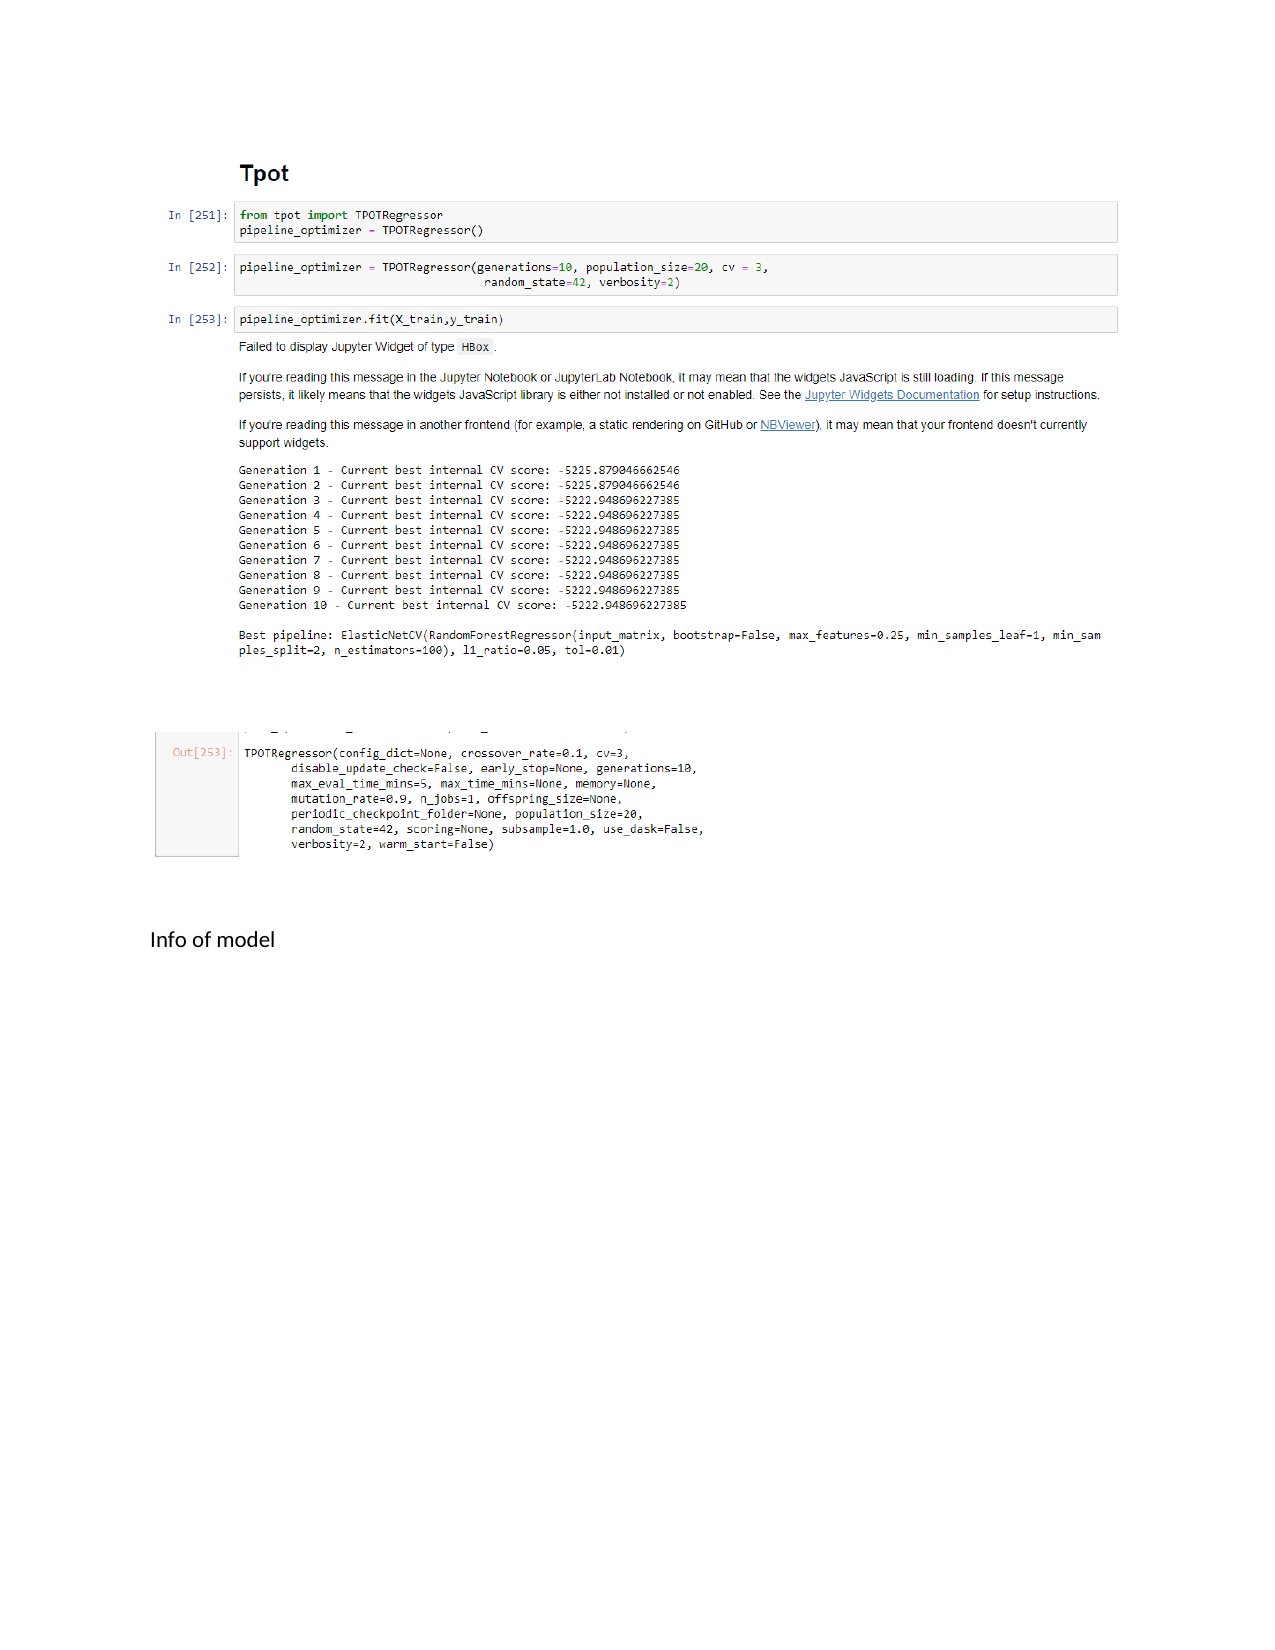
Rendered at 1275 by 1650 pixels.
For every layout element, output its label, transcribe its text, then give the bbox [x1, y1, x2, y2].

picture [150, 732, 1125, 860]
picture [150, 150, 1125, 667]
text Info of model [150, 925, 1125, 953]
